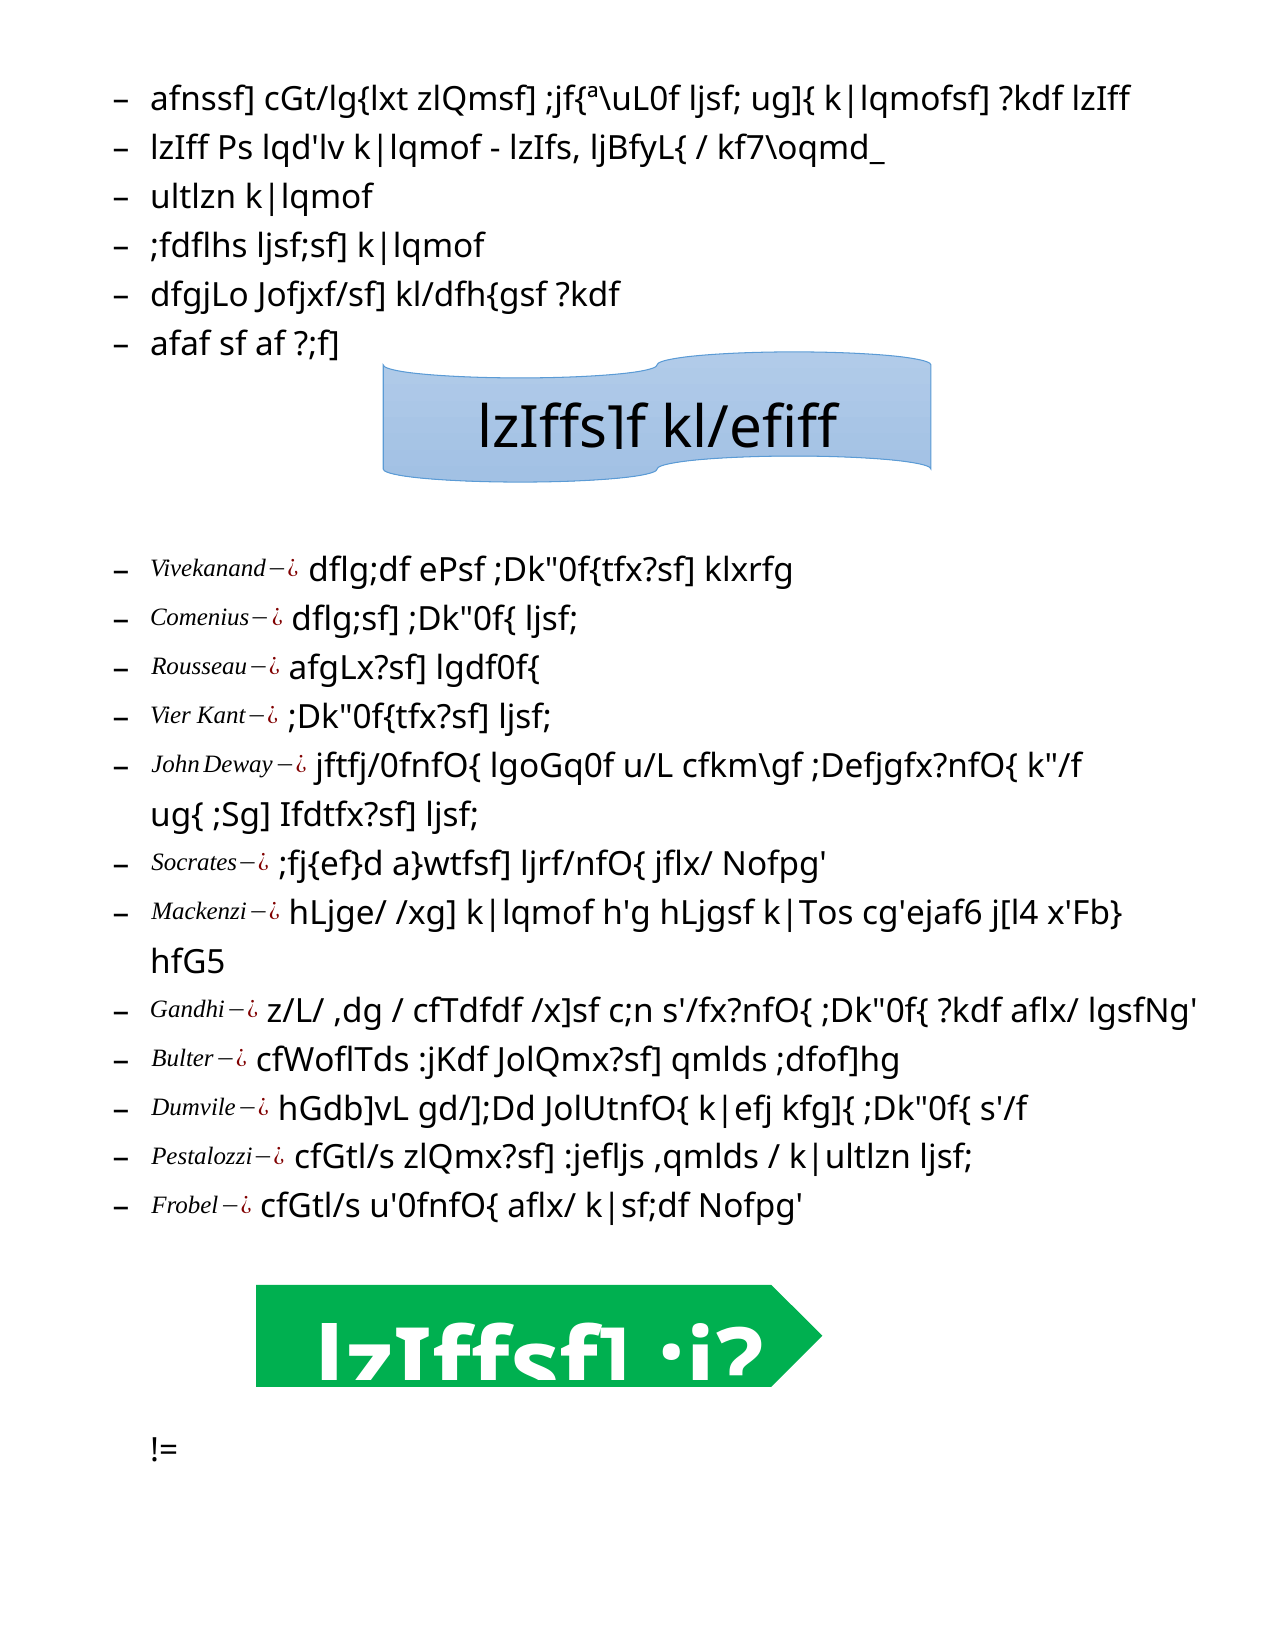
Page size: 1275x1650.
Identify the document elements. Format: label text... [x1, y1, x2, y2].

list afaf sf af ?;f] [112, 320, 1200, 365]
list ultlzn k|lqmof [112, 173, 1200, 218]
list cfGtl/s zlQmx?sf] :jefljs ,qmlds / k|ultlzn ljsf; [112, 1133, 1200, 1179]
list jftfj/0fnfO{ lgoGq0f u/L cfkm\gf ;Defjgfx?nfO{ k"/f ug{ ;Sg] Ifdtfx?sf] ljsf; [112, 742, 1200, 836]
list ;fdflhs ljsf;sf] k|lqmof [112, 222, 1200, 267]
list hLjge/ /xg] k|lqmof h'g hLjgsf k|Tos cg'ejaf6 j[l4 x'Fb} hfG5 [112, 888, 1200, 983]
list dfgjLo Jofjxf/sf] kl/dfh{gsf ?kdf [112, 271, 1200, 316]
list ;Dk"0f{tfx?sf] ljsf; [112, 693, 1200, 738]
list z/L/ ,dg / cfTdfdf /x]sf c;n s'/fx?nfO{ ;Dk"0f{ ?kdf aflx/ lgsfNg' [112, 986, 1200, 1032]
list lzIff Ps lqd'lv k|lqmof - lzIfs, ljBfyL{ / kf7\oqmd_ [112, 124, 1200, 169]
list dflg;df ePsf ;Dk"0f{tfx?sf] klxrfg [112, 546, 1200, 591]
list ;fj{ef}d a}wtfsf] ljrf/nfO{ jflx/ Nofpg' [112, 839, 1200, 885]
list hGdb]vL gd/];Dd JolUtnfO{ k|efj kfg]{ ;Dk"0f{ s'/f [112, 1084, 1200, 1130]
list dflg;sf] ;Dk"0f{ ljsf; [112, 595, 1200, 640]
list cfGtl/s u'0fnfO{ aflx/ k|sf;df Nofpg' [112, 1182, 1200, 1228]
list afgLx?sf] lgdf0f{ [112, 644, 1200, 689]
list afnssf] cGt/lg{lxt zlQmsf] ;jf{ª\uL0f ljsf; ug]{ k|lqmofsf] ?kdf lzIff [112, 75, 1200, 120]
text != [75, 1426, 1200, 1471]
list cfWoflTds :jKdf JolQmx?sf] qmlds ;dfof]hg [112, 1035, 1200, 1081]
